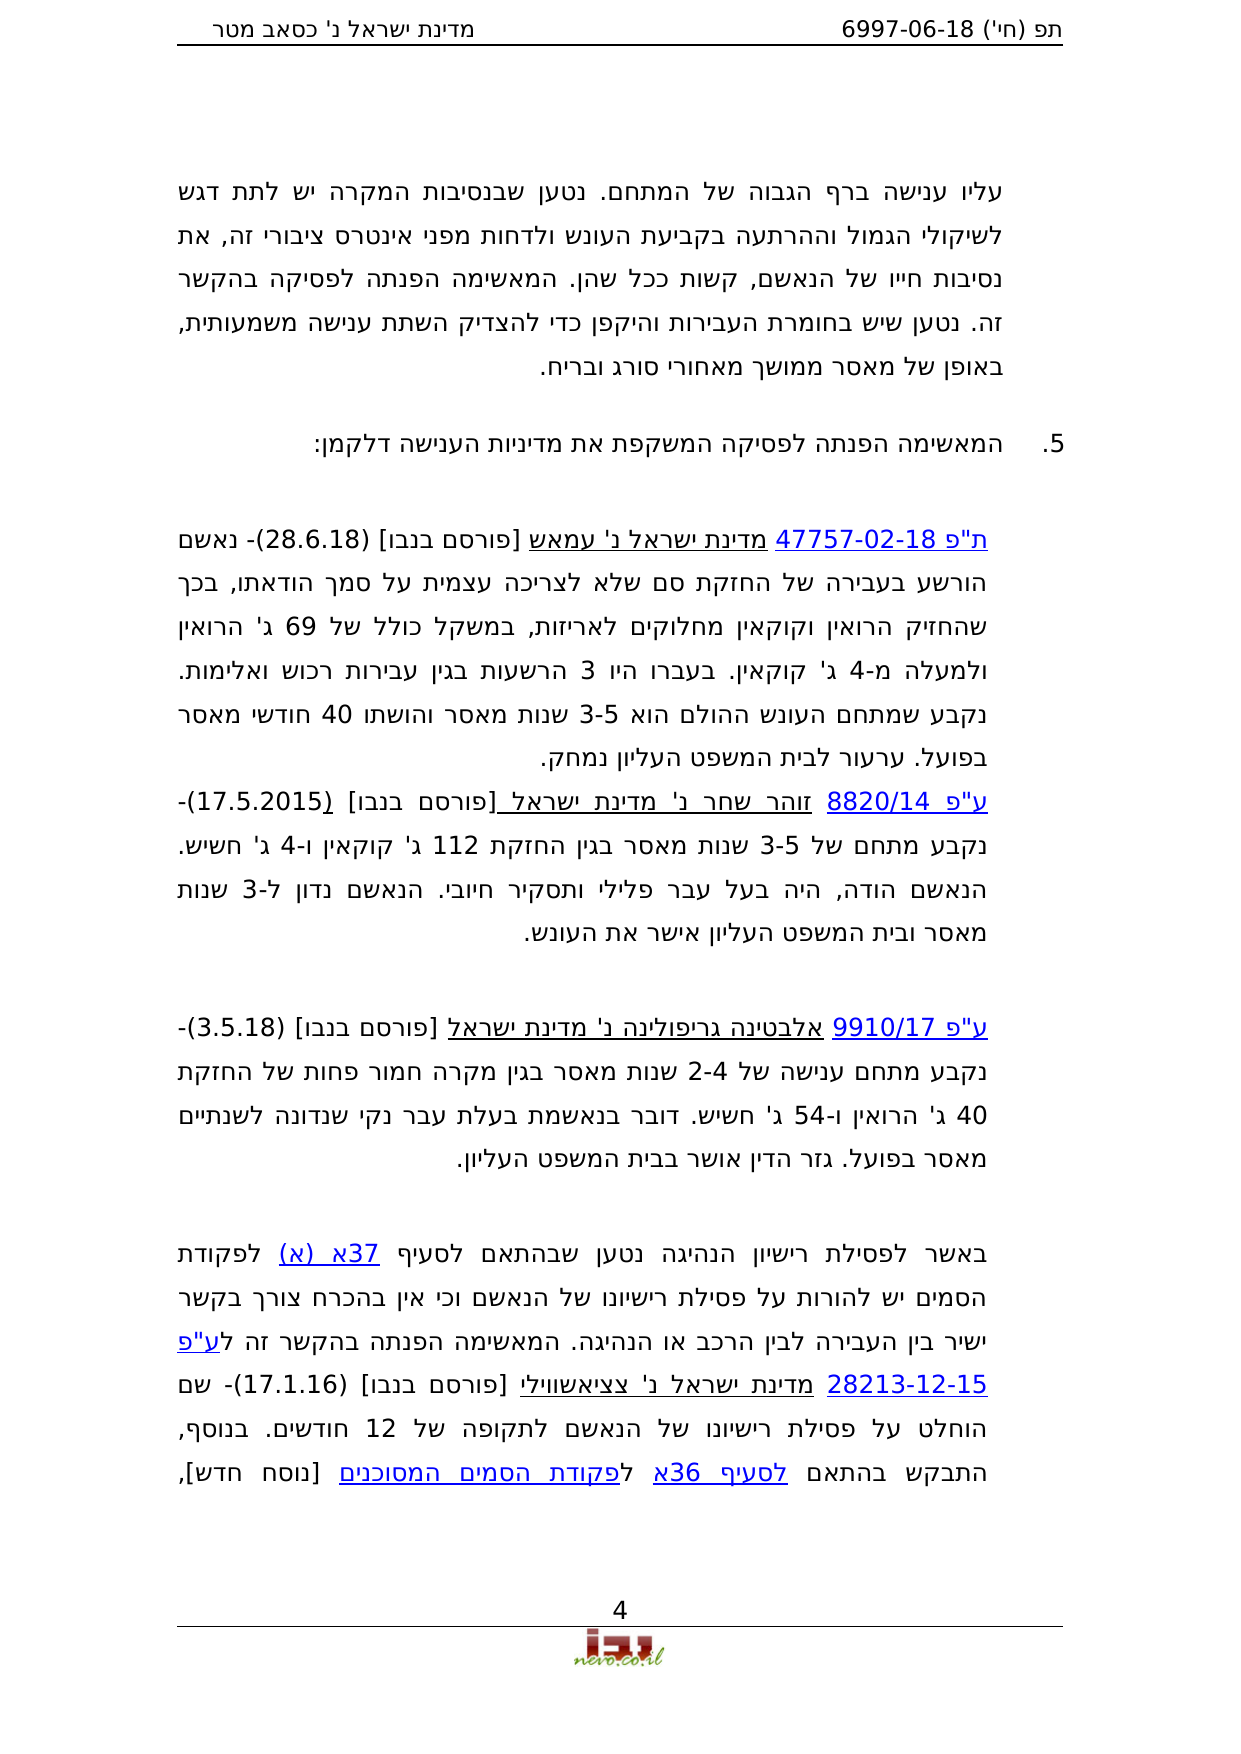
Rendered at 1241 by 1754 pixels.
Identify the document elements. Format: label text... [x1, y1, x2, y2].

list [177, 177, 1041, 381]
list המאשימה הפנתה לפסיקה המשקפת את מדיניות הענישה דלקמן: [177, 429, 1041, 458]
list ע"פ 9910/17 אלבטינה גריפולינה נ' מדינת ישראל [פורסם בנבו] (3.5.18)- נקבע מתחם ענישה של 2-4 שנות מאסר בגין מקרה חמור פחות של החזקת 40 ג' הרואין ו-54 ג' חשיש. דובר בנאשמת בעלת עבר נקי שנדונה לשנתיים מאסר בפועל. גזר הדין אושר בבית המשפט העליון. [177, 1013, 988, 1174]
text ת"פ 47757-02-18 מדינת ישראל נ' עמאש [פורסם בנבו] (28.6.18)- נאשם הורשע בעבירה של החזקת סם שלא לצריכה עצמית על סמך הודאתו, בכך שהחזיק הרואין וקוקאין מחלוקים לאריזות, במשקל כולל של 69 ג' הרואין ולמעלה מ-4 ג' קוקאין. בעברו היו 3 הרשעות בגין עבירות רכוש ואלימות. נקבע שמתחם העונש ההולם הוא 3-5 שנות מאסר והושתו 40 חודשי מאסר בפועל. ערעור לבית המשפט העליון נמחק. [177, 525, 988, 773]
picture [574, 1628, 666, 1667]
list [177, 1239, 988, 1487]
list ע"פ 8820/14 זוהר שחר נ' מדינת ישראל [פורסם בנבו] (17.5.2015)- נקבע מתחם של 3-5 שנות מאסר בגין החזקת 112 ג' קוקאין ו-4 ג' חשיש. הנאשם הודה, היה בעל עבר פלילי ותסקיר חיובי. הנאשם נדון ל-3 שנות מאסר ובית המשפט העליון אישר את העונש. [177, 787, 988, 948]
